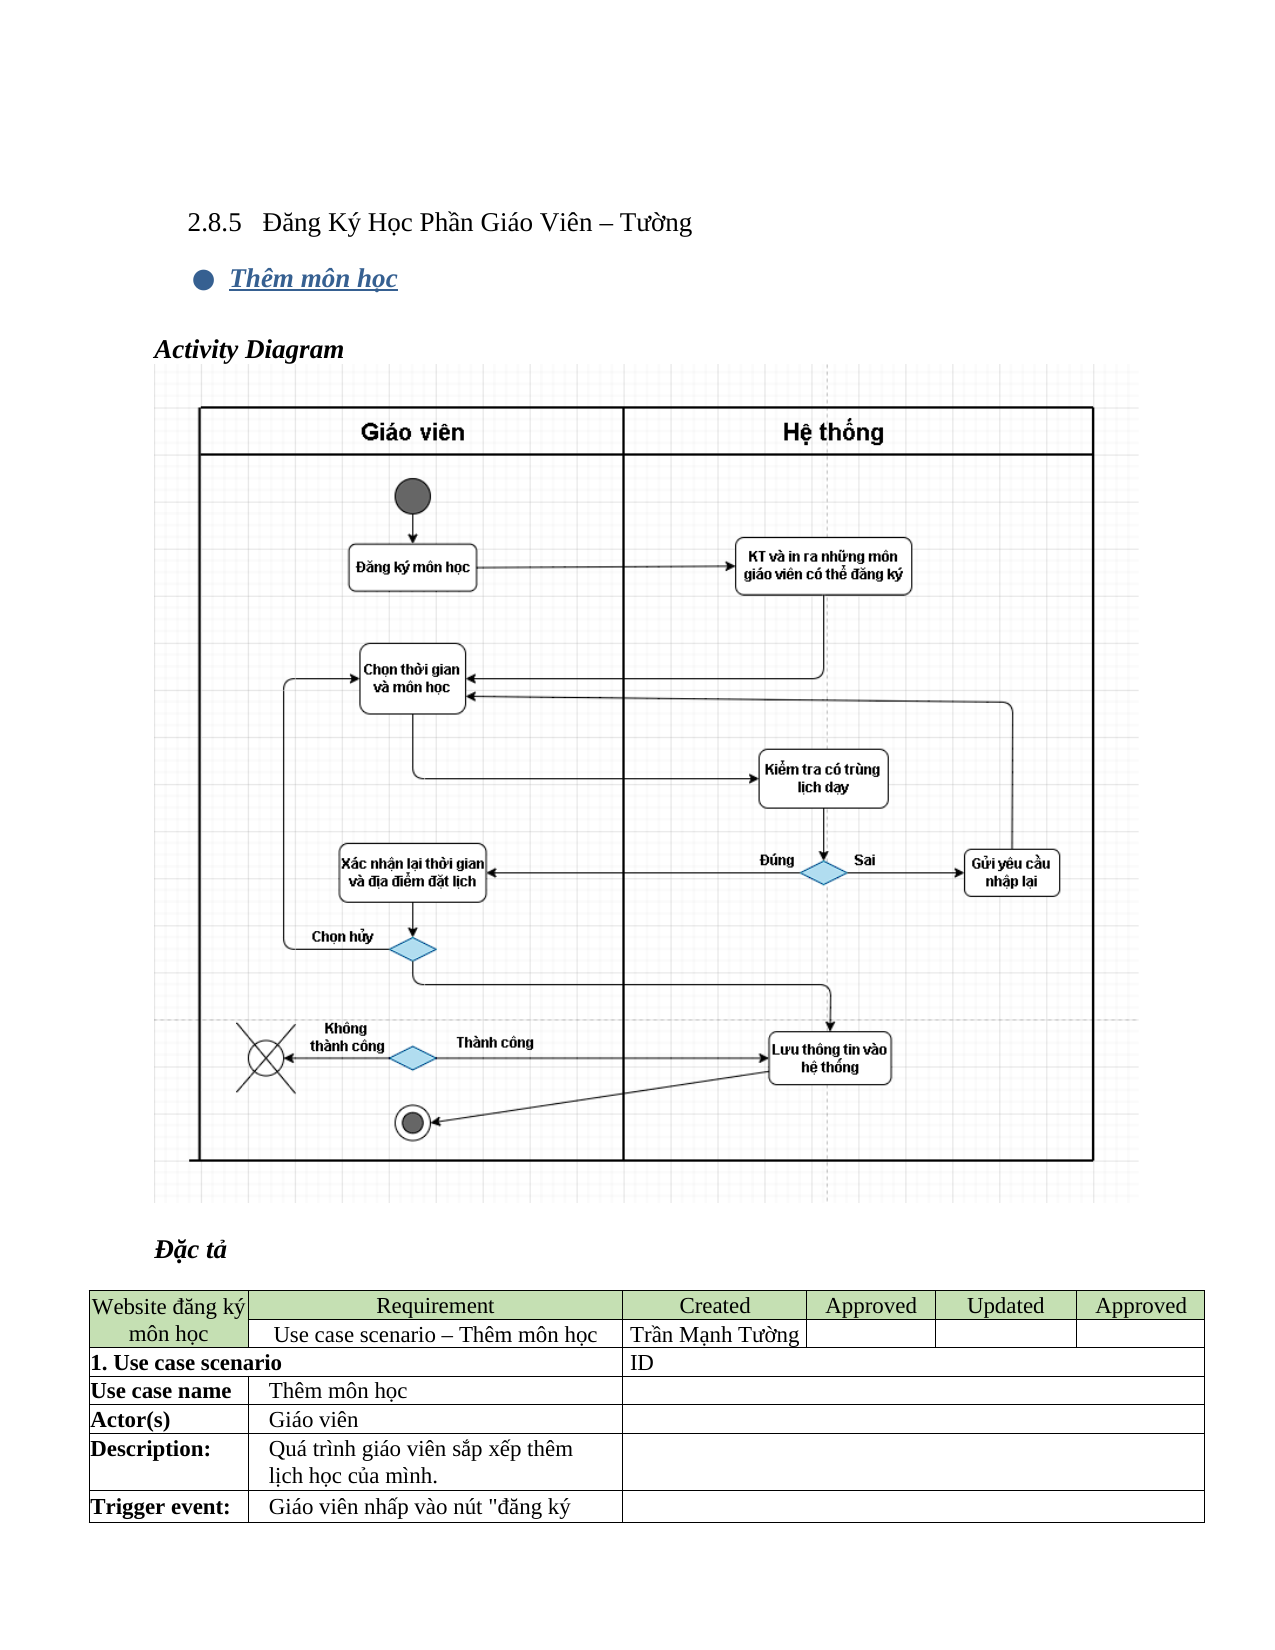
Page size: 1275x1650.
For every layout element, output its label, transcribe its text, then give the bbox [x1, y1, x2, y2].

subtitle Đăng Ký Học Phần Giáo Viên – Tường [187, 206, 1139, 237]
table_header Website đăng ký môn học [90, 1291, 248, 1347]
table_cell Description: [90, 1434, 248, 1490]
table_cell 1. Use case scenario [90, 1348, 622, 1376]
subtitle Thêm môn học [192, 247, 1139, 303]
table_cell [623, 1405, 1204, 1432]
table_cell Actor(s) [90, 1405, 248, 1432]
subtitle Đặc tả [154, 1233, 1139, 1264]
table_header Created [623, 1291, 806, 1319]
subtitle Activity Diagram [154, 333, 1139, 364]
table_cell Thêm môn học [249, 1377, 622, 1404]
table_cell ID [623, 1348, 1204, 1376]
table_header Approved [807, 1291, 935, 1319]
table_cell Trần Mạnh Tường [623, 1320, 806, 1347]
table_cell Giáo viên [249, 1405, 622, 1432]
table_cell [623, 1377, 1204, 1404]
table_cell [807, 1320, 935, 1347]
picture [154, 364, 1139, 1203]
table_header Updated [936, 1291, 1076, 1319]
table_header Requirement [249, 1291, 622, 1319]
table_cell Quá trình giáo viên sắp xếp thêm lịch học của mình. [249, 1434, 622, 1490]
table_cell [249, 1491, 622, 1522]
table_cell [936, 1320, 1076, 1347]
table_cell Trigger event: [90, 1491, 248, 1522]
table_cell [623, 1491, 1204, 1522]
table_cell [623, 1434, 1204, 1490]
table_cell Use case name [90, 1377, 248, 1404]
table_header Approved [1077, 1291, 1204, 1319]
table_cell Use case scenario – Thêm môn học [249, 1320, 622, 1347]
table_cell [1077, 1320, 1204, 1347]
